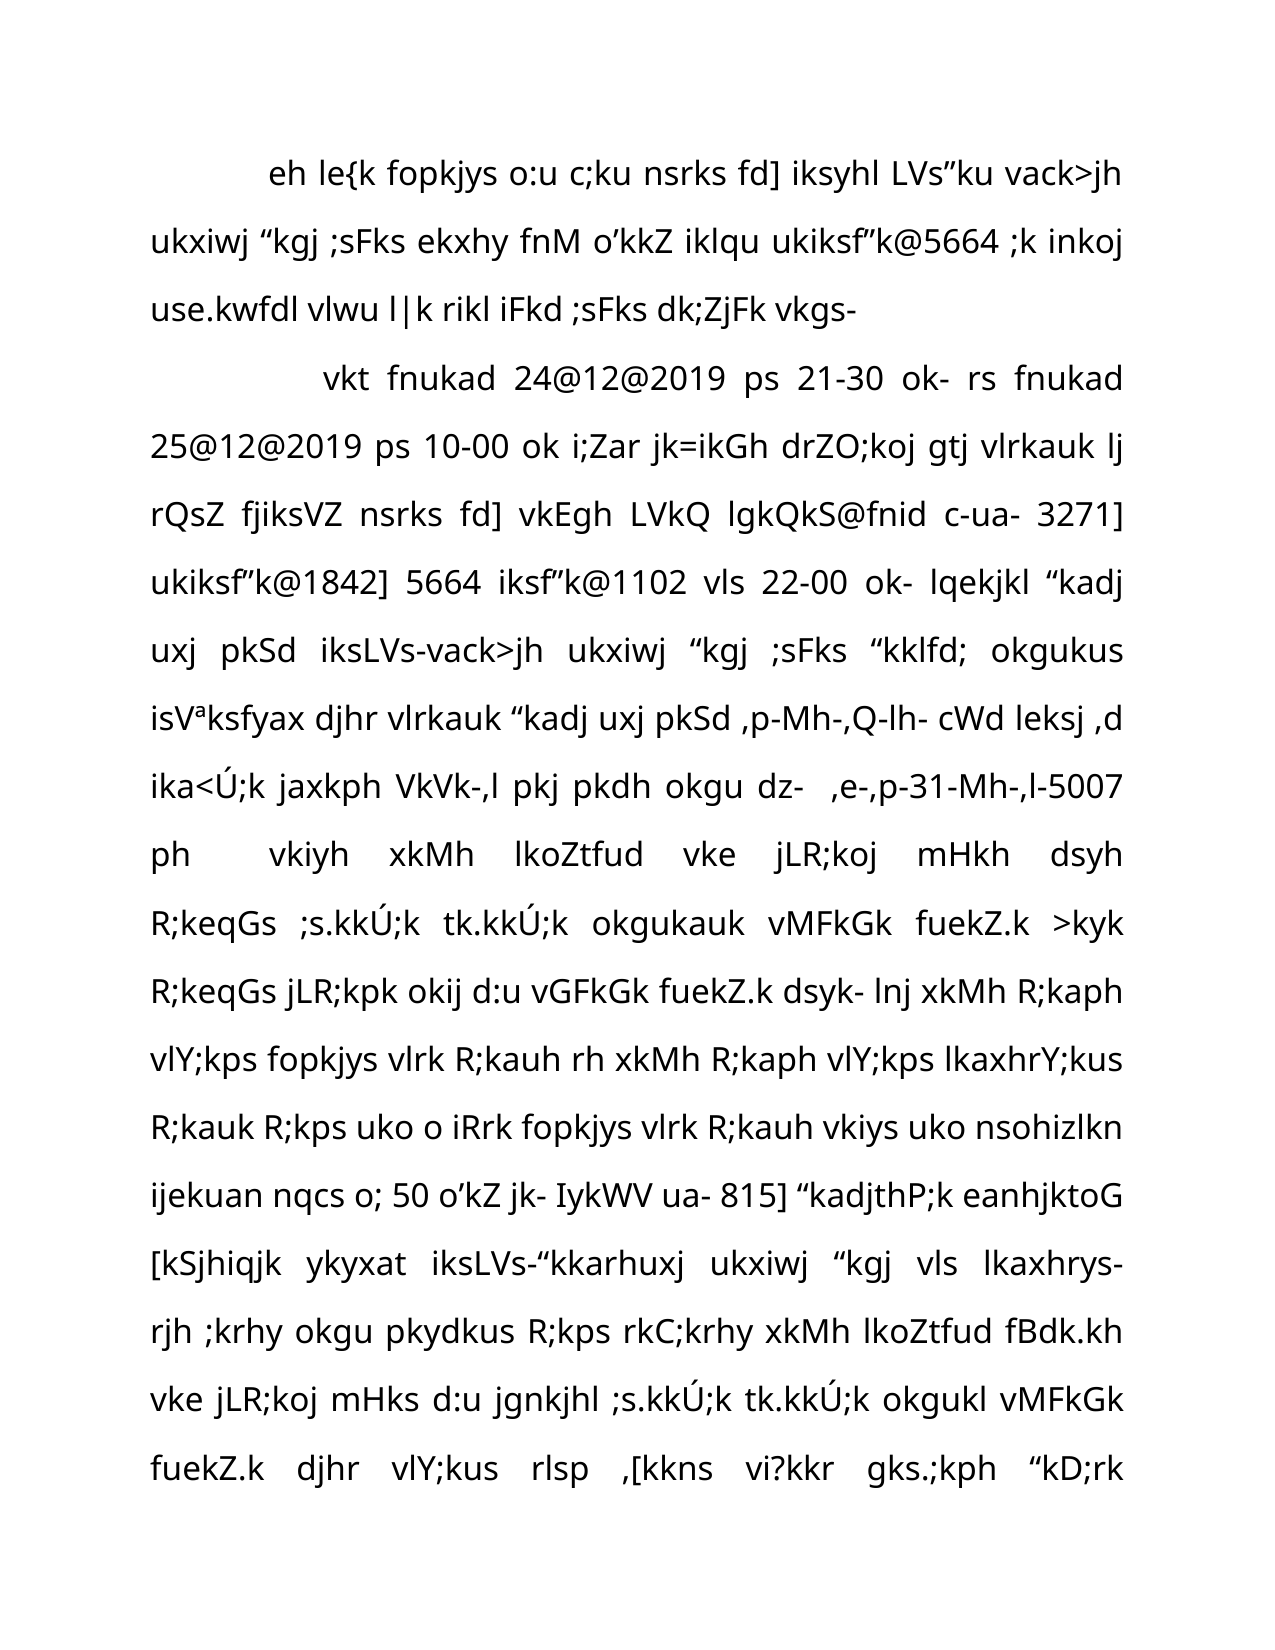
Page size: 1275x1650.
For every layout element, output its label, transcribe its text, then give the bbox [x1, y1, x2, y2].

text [150, 354, 1125, 1490]
text eh le{k fopkjys o:u c;ku nsrks fd] iksyhl LVs”ku vack>jh ukxiwj “kgj ;sFks ekxhy fnM o’kkZ iklqu ukiksf”k@5664 ;k inkoj use.kwfdl vlwu l|k rikl iFkd ;sFks dk;ZjFk vkgs- [150, 150, 1125, 332]
